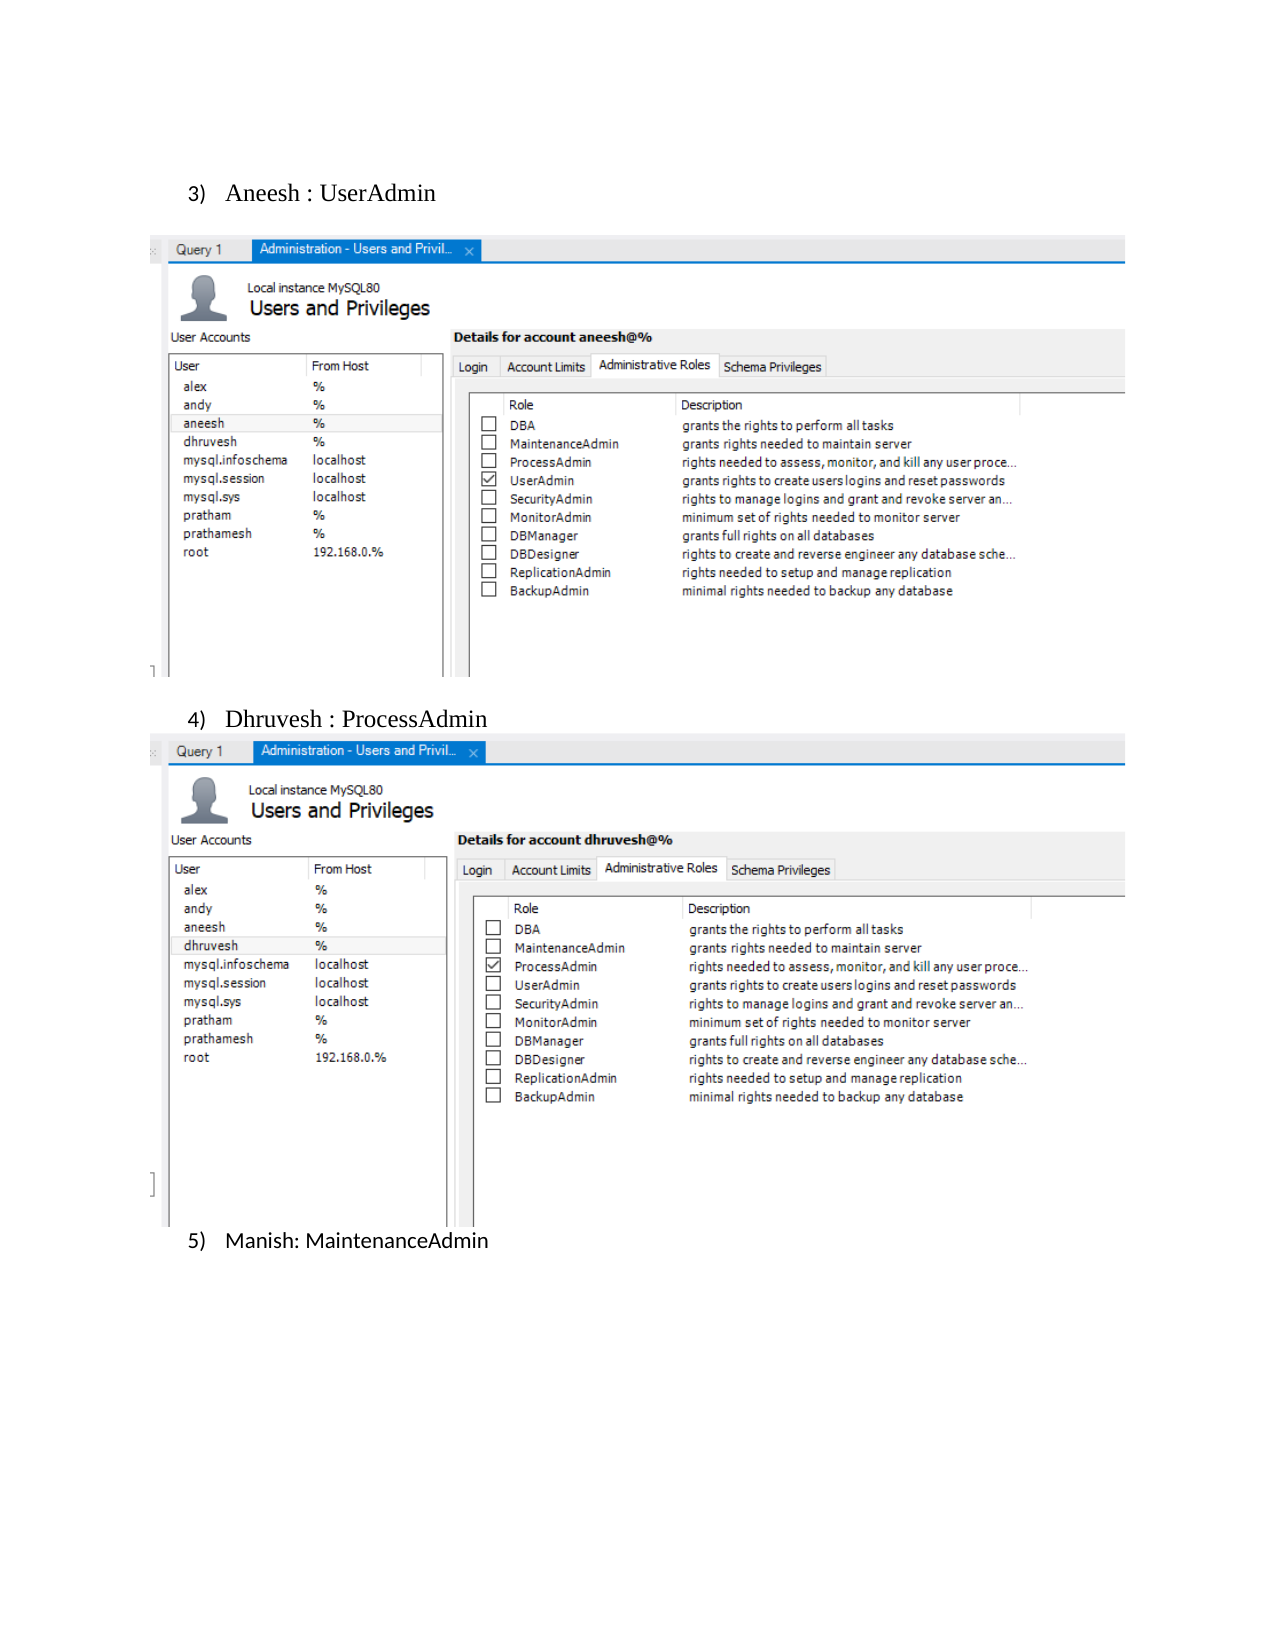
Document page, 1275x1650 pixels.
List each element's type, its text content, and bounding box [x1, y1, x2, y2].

picture [150, 235, 1125, 677]
list Manish: MaintenanceAdmin [187, 1227, 1125, 1255]
picture [150, 733, 1125, 1227]
list Aneesh : UserAdmin [187, 178, 1125, 207]
list Dhruvesh : ProcessAdmin [187, 704, 1125, 733]
